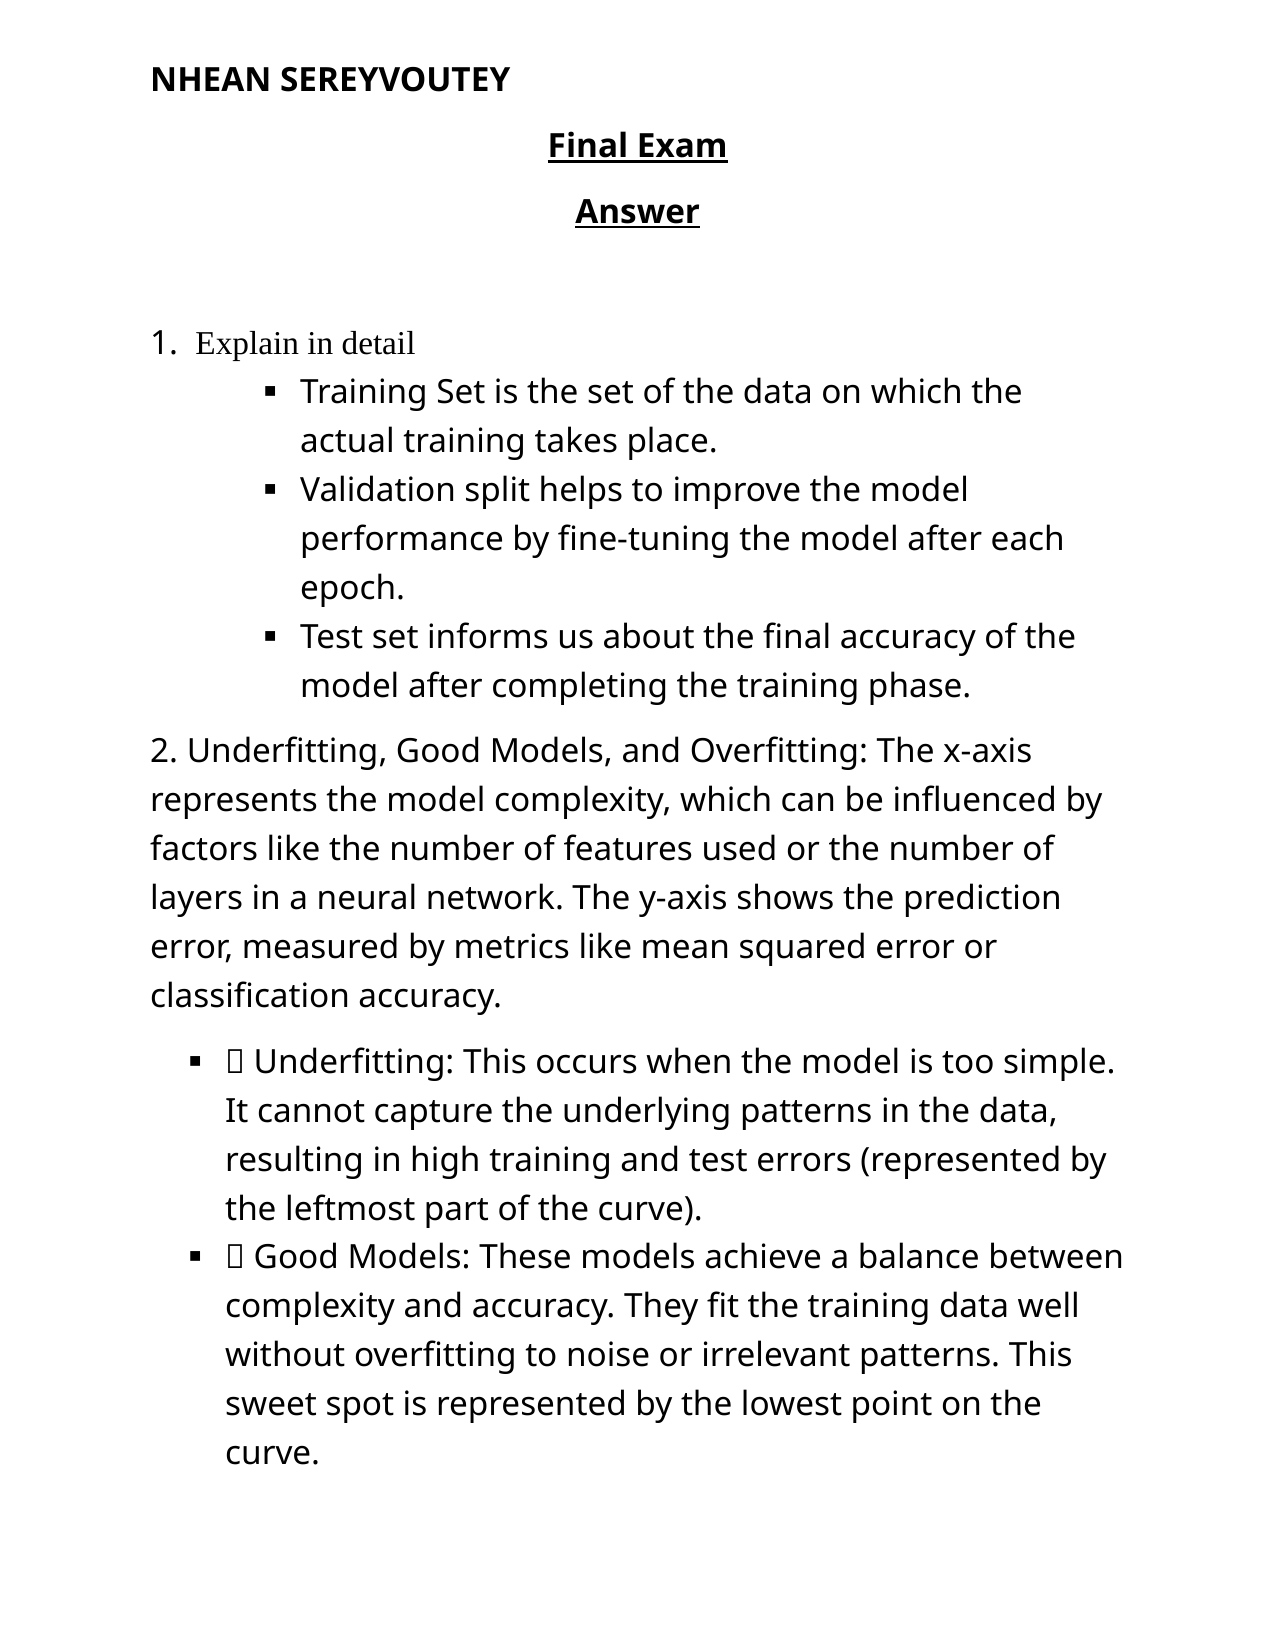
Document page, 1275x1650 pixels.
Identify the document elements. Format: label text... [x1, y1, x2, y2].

list Validation split helps to improve the model performance by fine-tuning the model after each epoch. [262, 466, 1125, 609]
list Explain in detail [150, 319, 1125, 364]
text Final Exam [150, 122, 1125, 167]
list Training Set is the set of the data on which the actual training takes place. [262, 368, 1125, 462]
list  Good Models: These models achieve a balance between complexity and accuracy. They fit the training data well without overfitting to noise or irrelevant patterns. This sweet spot is represented by the lowest point on the curve. [187, 1233, 1125, 1474]
list  Underfitting: This occurs when the model is too simple. It cannot capture the underlying patterns in the data, resulting in high training and test errors (represented by the leftmost part of the curve). [187, 1037, 1125, 1230]
text 2. Underfitting, Good Models, and Overfitting: The x-axis represents the model complexity, which can be influenced by factors like the number of features used or the number of layers in a neural network. The y-axis shows the prediction error, measured by metrics like mean squared error or classification accuracy. [150, 727, 1125, 1017]
list Test set informs us about the final accuracy of the model after completing the training phase. [262, 612, 1125, 707]
text NHEAN SEREYVOUTEY [150, 56, 1125, 102]
text Answer [150, 187, 1125, 233]
